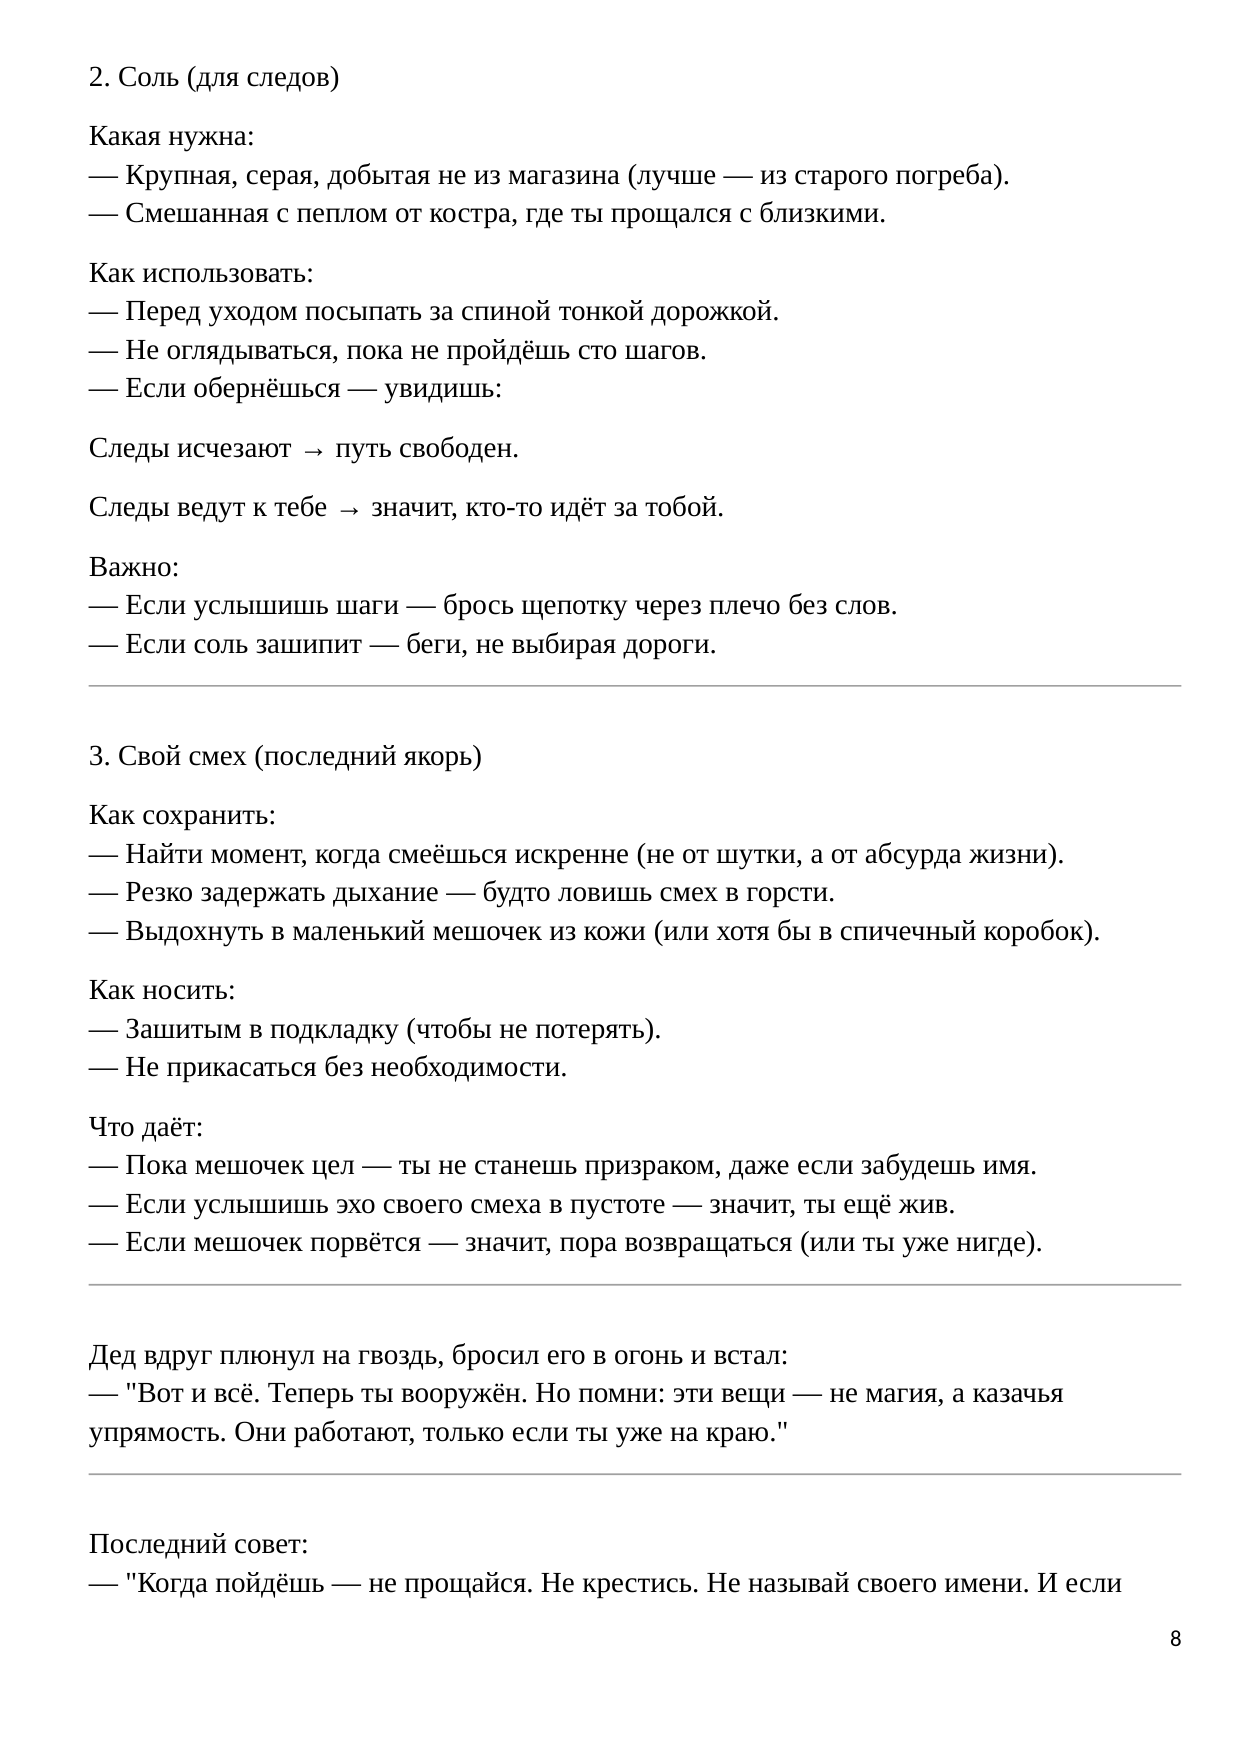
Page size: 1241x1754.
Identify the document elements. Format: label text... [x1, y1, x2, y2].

text Как сохранить: — Найти момент, когда смеёшься искренне (не от шутки, а от абсурда жизни). — Резко задержать дыхание — будто ловишь смех в горсти. — Выдохнуть в маленький мешочек из кожи (или хотя бы в спичечный коробок). [89, 797, 1181, 947]
text Как использовать: — Перед уходом посыпать за спиной тонкой дорожкой. — Не оглядываться, пока не пройдёшь сто шагов. — Если обернёшься — увидишь: [89, 255, 1181, 404]
text Что даёт: — Пока мешочек цел — ты не станешь призраком, даже если забудешь имя. — Если услышишь эхо своего смеха в пустоте — значит, ты ещё жив. — Если мешочек порвётся — значит, пора возвращаться (или ты уже нигде). [89, 1109, 1181, 1258]
text 3. Свой смех (последний якорь) [89, 738, 1181, 772]
text Дед вдруг плюнул на гвоздь, бросил его в огонь и встал: — "Вот и всё. Теперь ты вооружён. Но помни: эти вещи — не магия, а казачья упрямость. Они работают, только если ты уже на краю." [89, 1337, 1181, 1448]
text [89, 1526, 1181, 1598]
text Как носить: — Зашитым в подкладку (чтобы не потерять). — Не прикасаться без необходимости. [89, 972, 1181, 1083]
text Следы исчезают → путь свободен. [89, 430, 1181, 463]
text Важно: — Если услышишь шаги — брось щепотку через плечо без слов. — Если соль зашипит — беги, не выбирая дороги. [89, 549, 1181, 659]
text 2. Соль (для следов) [89, 59, 1181, 93]
text Какая нужна: — Крупная, серая, добытая не из магазина (лучше — из старого погреба). — Смешанная с пеплом от костра, где ты прощался с близкими. [89, 118, 1181, 229]
text Следы ведут к тебе → значит, кто-то идёт за тобой. [89, 489, 1181, 523]
